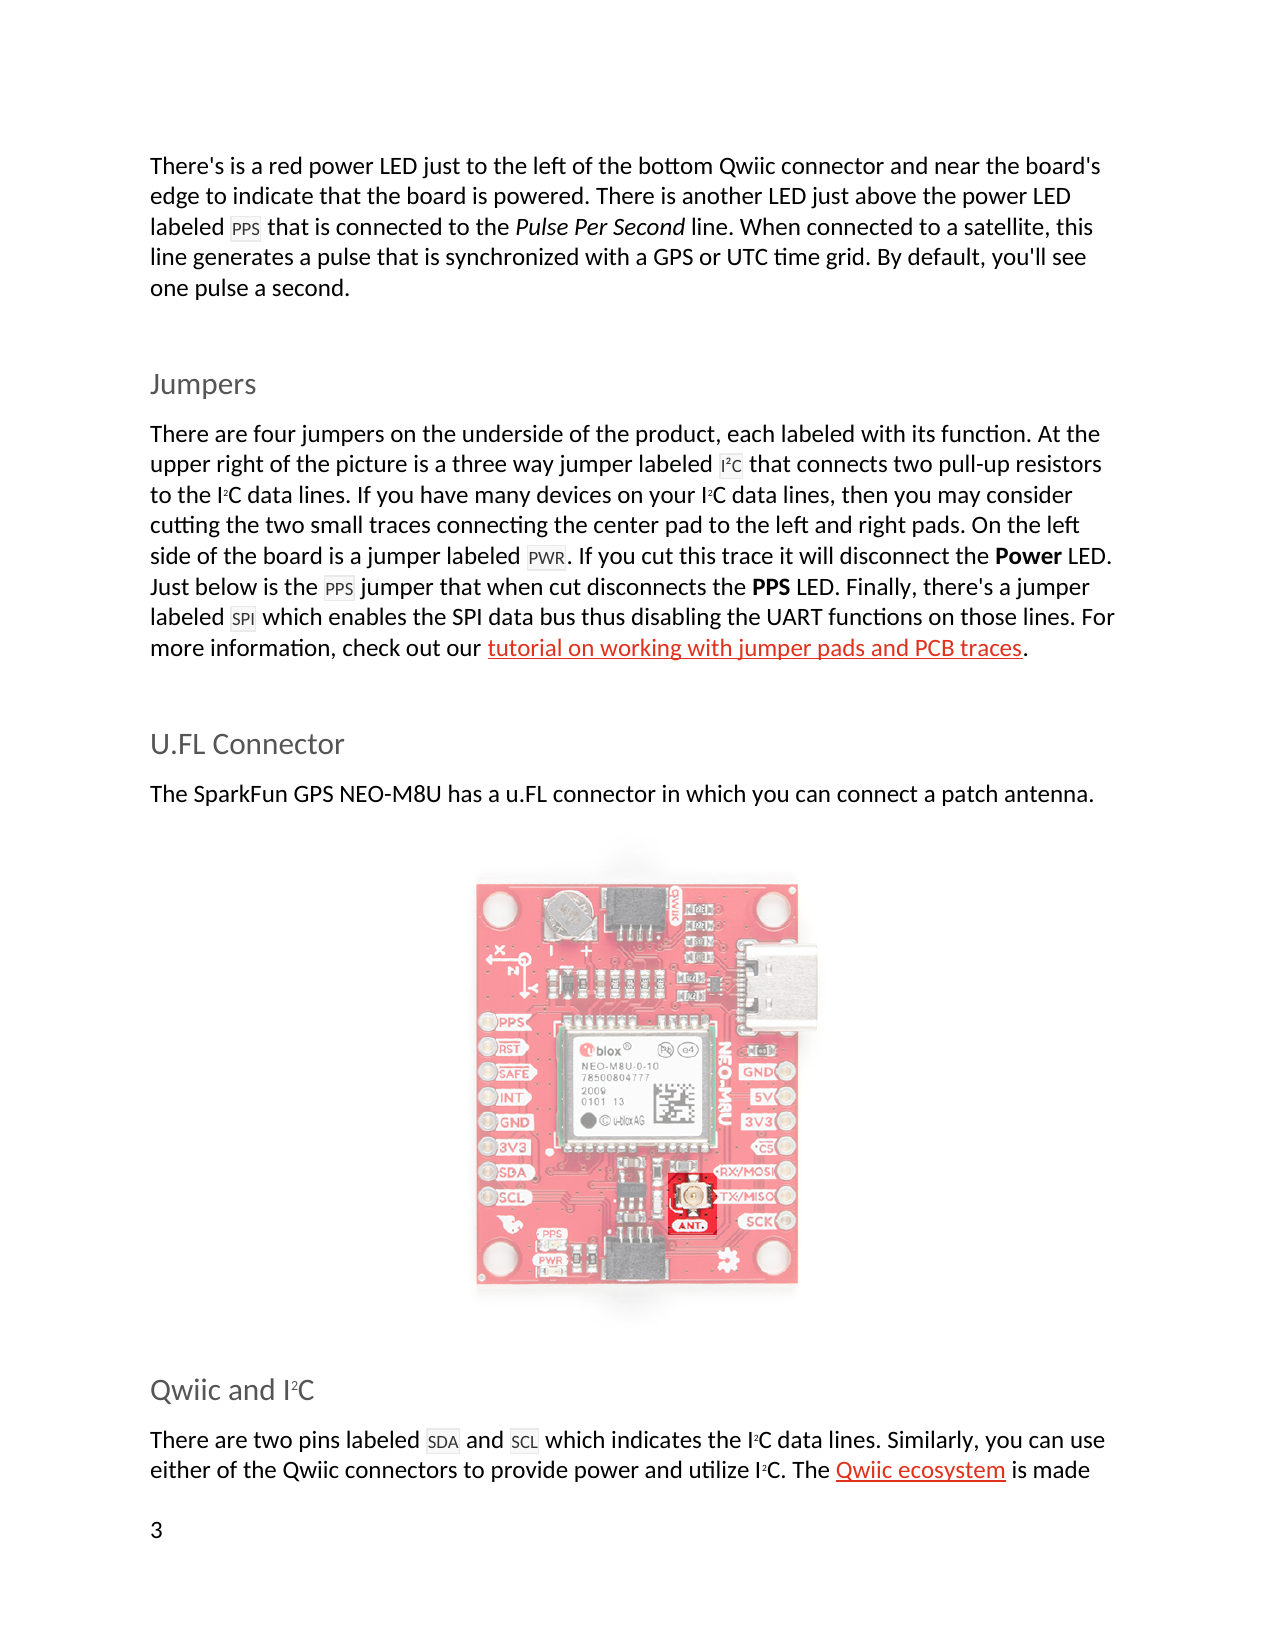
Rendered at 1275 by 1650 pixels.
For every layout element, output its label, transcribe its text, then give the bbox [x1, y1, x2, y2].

picture [380, 823, 895, 1339]
text U.FL Connector [150, 724, 1125, 762]
text Jumpers [150, 364, 1125, 402]
text There's is a red power LED just to the left of the bottom Qwiic connector and near the board's edge to indicate that the board is powered. There is another LED just above the power LED labeled PPS that is connected to the Pulse Per Second line. When connected to a satellite, this line generates a pulse that is synchronized with a GPS or UTC time grid. By default, you'll see one pulse a second. [150, 150, 1125, 303]
text There are four jumpers on the underside of the product, each labeled with its function. At the upper right of the picture is a three way jumper labeled I²C that connects two pull-up resistors to the I2C data lines. If you have many devices on your I2C data lines, then you may consider cutting the two small traces connecting the center pad to the left and right pads. On the left side of the board is a jumper labeled PWR. If you cut this trace it will disconnect the Power LED. Just below is the PPS jumper that when cut disconnects the PPS LED. Finally, there's a jumper labeled SPI which enables the SPI data bus thus disabling the UART functions on those lines. For more information, check out our tutorial on working with jumper pads and PCB traces. [150, 418, 1125, 662]
text The SparkFun GPS NEO-M8U has a u.FL connector in which you can connect a patch antenna. [150, 778, 1125, 808]
text Qwiic and I2C [150, 1370, 1125, 1408]
